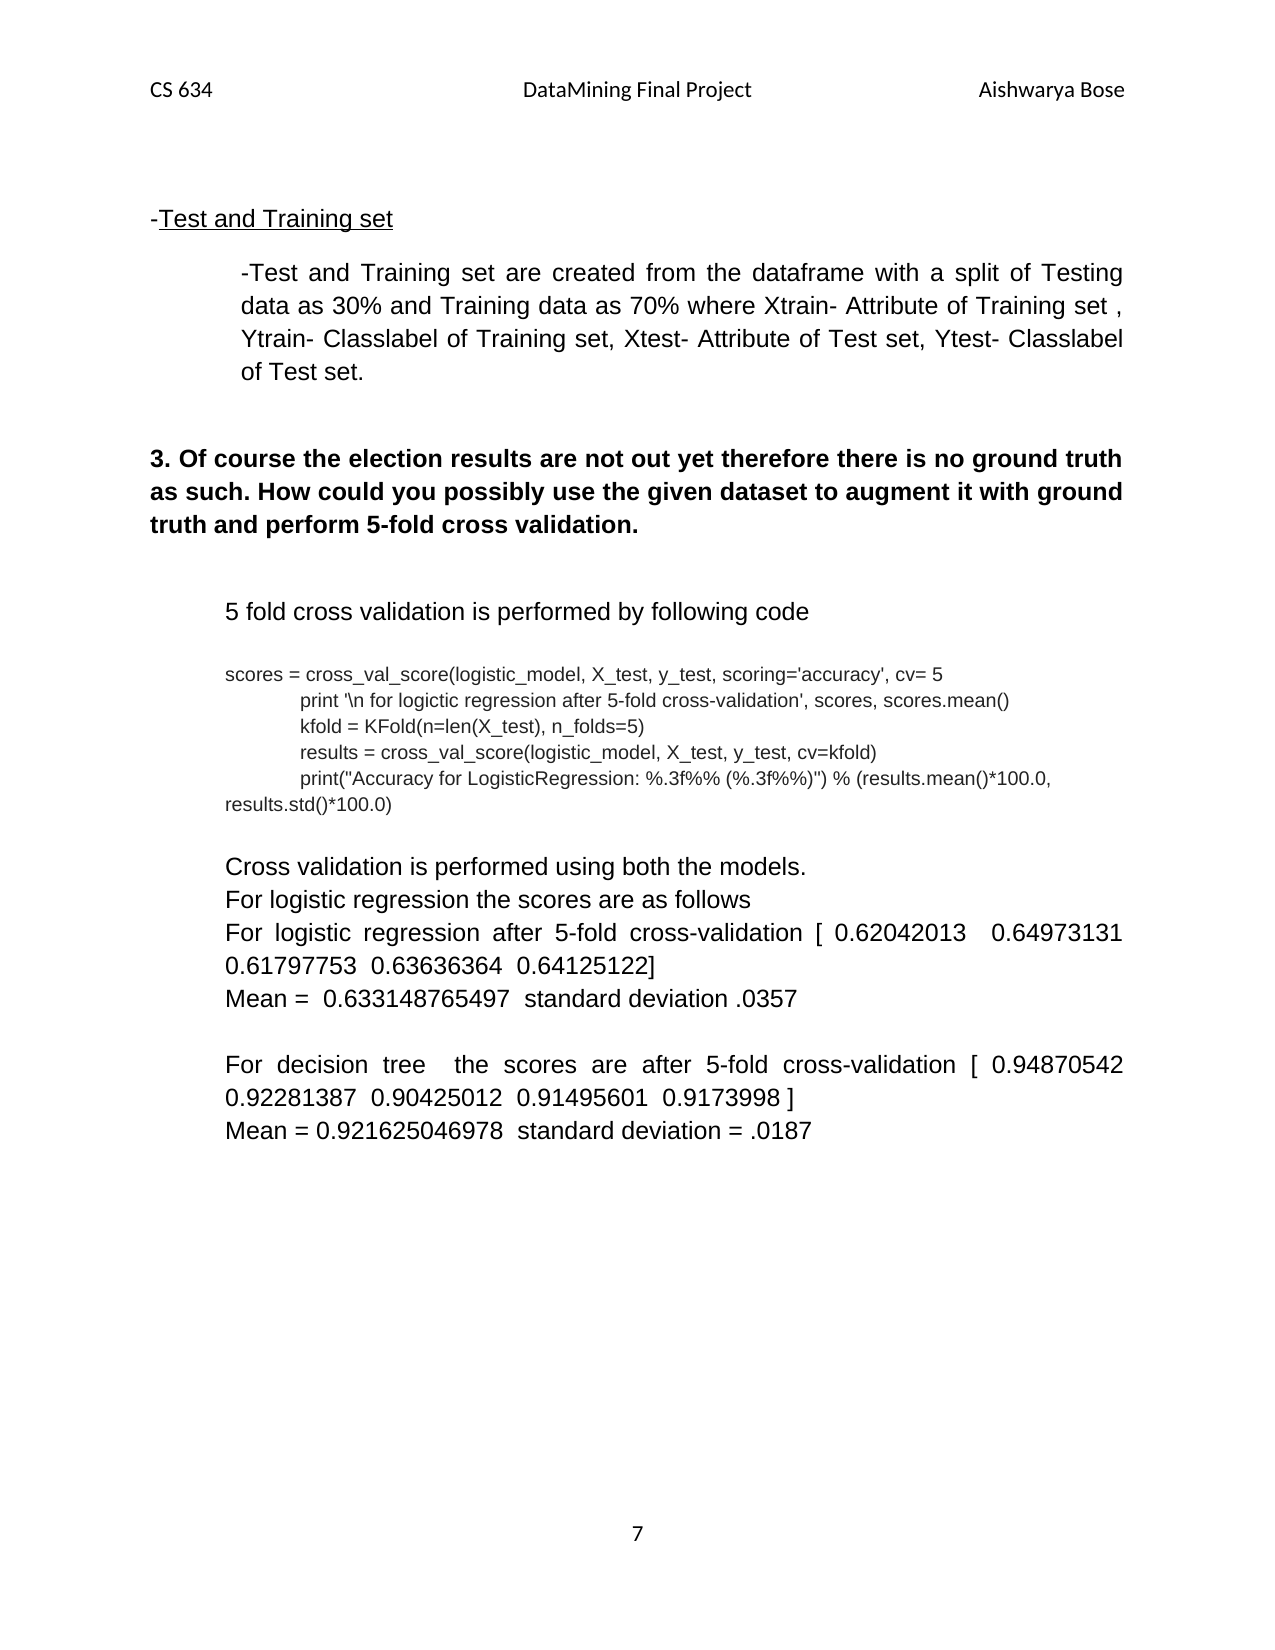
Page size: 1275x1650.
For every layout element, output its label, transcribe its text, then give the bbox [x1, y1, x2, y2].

list -Test and Training set are created from the dataframe with a split of Testing data as 30% and Training data as 70% where Xtrain- Attribute of Training set , Ytrain- Classlabel of Training set, Xtest- Attribute of Test set, Ytest- Classlabel of Test set. [241, 258, 1125, 386]
list results = cross_val_score(logistic_model, X_test, y_test, cv=kfold) [225, 741, 1125, 763]
list 5 fold cross validation is performed by following code [225, 597, 1125, 625]
list For logistic regression the scores are as follows [225, 885, 1125, 914]
list print '\n for logictic regression after 5-fold cross-validation', scores, scores.mean() [225, 689, 1125, 711]
list print("Accuracy for LogisticRegression: %.3f%% (%.3f%%)") % (results.mean()*100.0, results.std()*100.0) [225, 767, 1125, 816]
text 3. Of course the election results are not out yet therefore there is no ground truth as such. How could you possibly use the given dataset to augment it with ground truth and perform 5-fold cross validation. [150, 444, 1125, 538]
list Cross validation is performed using both the models. [225, 852, 1125, 881]
list For logistic regression after 5-fold cross-validation [ 0.62042013 0.64973131 0.61797753 0.63636364 0.64125122] [225, 918, 1125, 980]
list kfold = KFold(n=len(X_test), n_folds=5) [225, 715, 1125, 737]
list Mean = 0.921625046978 standard deviation = .0187 [225, 1116, 1125, 1145]
list Mean = 0.633148765497 standard deviation .0357 [225, 984, 1125, 1013]
list For decision tree the scores are after 5-fold cross-validation [ 0.94870542 0.92281387 0.90425012 0.91495601 0.9173998 ] [225, 1050, 1125, 1112]
list scores = cross_val_score(logistic_model, X_test, y_test, scoring='accuracy', cv= 5 [225, 663, 1125, 685]
text -Test and Training set [150, 204, 1125, 233]
